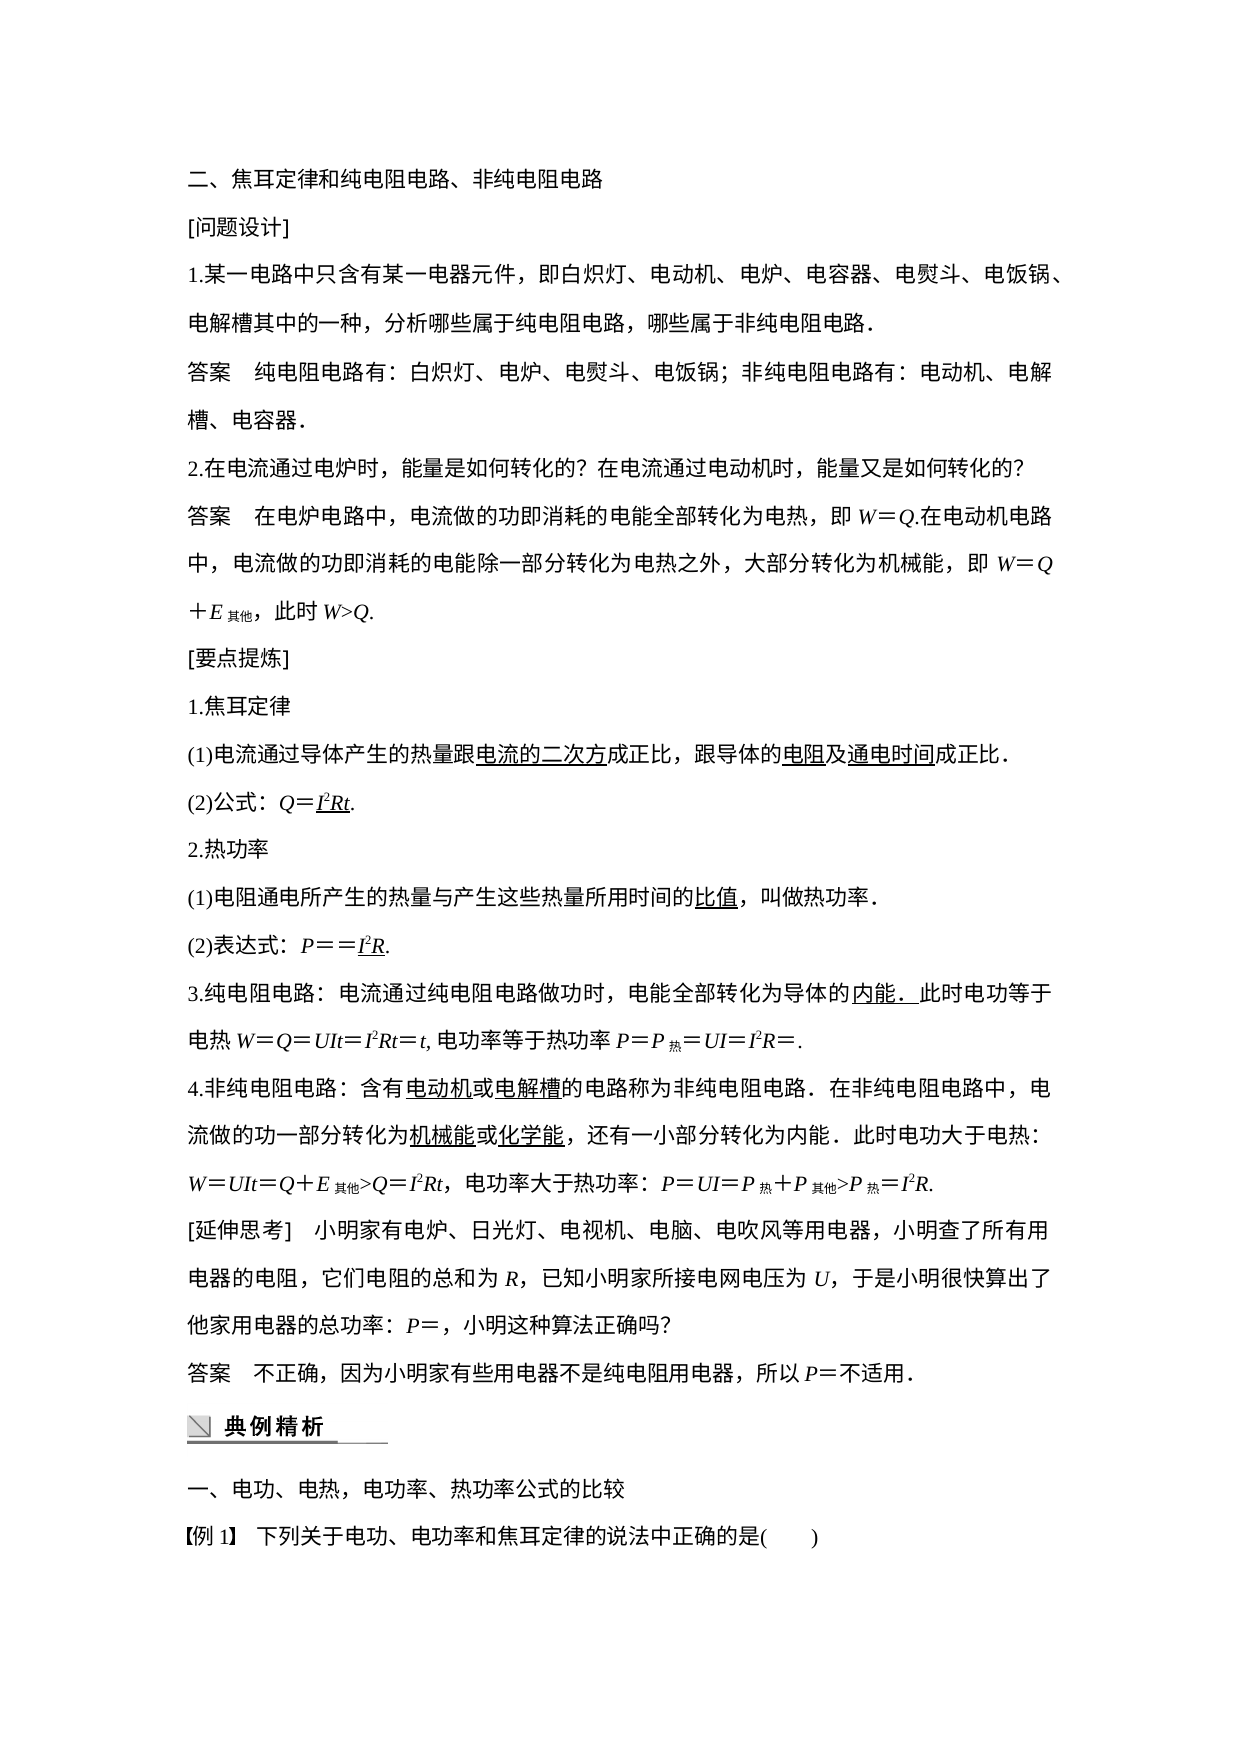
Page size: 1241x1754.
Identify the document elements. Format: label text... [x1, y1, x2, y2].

text (2)公式：Q＝I2Rt. [187, 785, 1053, 816]
text 2.热功率 [187, 832, 1053, 864]
picture [229, 1527, 235, 1545]
picture [187, 1403, 388, 1457]
text 一、电功、电热，电功率、热功率公式的比较 [187, 1472, 1053, 1503]
text 例1 下列关于电功、电功率和焦耳定律的说法中正确的是( ) [187, 1519, 1053, 1551]
text 答案 不正确，因为小明家有些用电器不是纯电阻用电器，所以P＝不适用． [187, 1356, 1053, 1388]
text (1)电流通过导体产生的热量跟电流的二次方成正比，跟导体的电阻及通电时间成正比． [187, 736, 1053, 769]
picture [187, 1527, 193, 1545]
text [延伸思考] 小明家有电炉、日光灯、电视机、电脑、电吹风等用电器，小明查了所有用电器的电阻，它们电阻的总和为R，已知小明家所接电网电压为U，于是小明很快算出了他家用电器的总功率：P＝，小明这种算法正确吗？ [187, 1213, 1053, 1340]
text 3.纯电阻电路：电流通过纯电阻电路做功时，电能全部转化为导体的内能．此时电功等于电热W＝Q＝UIt＝I2Rt＝t, 电功率等于热功率P＝P热＝UI＝I2R＝. [187, 976, 1053, 1055]
text [要点提炼] [187, 641, 1053, 673]
text 答案 纯电阻电路有：白炽灯、电炉、电熨斗、电饭锅；非纯电阻电路有：电动机、电解槽、电容器． [187, 354, 1053, 435]
text 1.某一电路中只含有某一电器元件，即白炽灯、电动机、电炉、电容器、电熨斗、电饭锅、电解槽其中的一种，分析哪些属于纯电阻电路，哪些属于非纯电阻电路． [187, 257, 1053, 338]
text [问题设计] [187, 209, 1053, 241]
text 2.在电流通过电炉时，能量是如何转化的？在电流通过电动机时，能量又是如何转化的？ [187, 451, 1053, 483]
text (2)表达式：P＝＝I2R. [187, 928, 1053, 960]
text 二、焦耳定律和纯电阻电路、非纯电阻电路 [187, 162, 1053, 194]
text 答案 在电炉电路中，电流做的功即消耗的电能全部转化为电热，即W＝Q.在电动机电路中，电流做的功即消耗的电能除一部分转化为电热之外，大部分转化为机械能，即W＝Q＋E其他，此时W>Q. [187, 499, 1053, 625]
text 1.焦耳定律 [187, 689, 1053, 721]
text 4.非纯电阻电路：含有电动机或电解槽的电路称为非纯电阻电路．在非纯电阻电路中，电流做的功一部分转化为机械能或化学能，还有一小部分转化为内能．此时电功大于电热： W＝UIt＝Q＋E其他>Q＝I2Rt，电功率大于热功率：P＝UI＝P热＋P其他>P热＝I2R. [187, 1071, 1053, 1197]
text (1)电阻通电所产生的热量与产生这些热量所用时间的比值，叫做热功率． [187, 880, 1053, 912]
